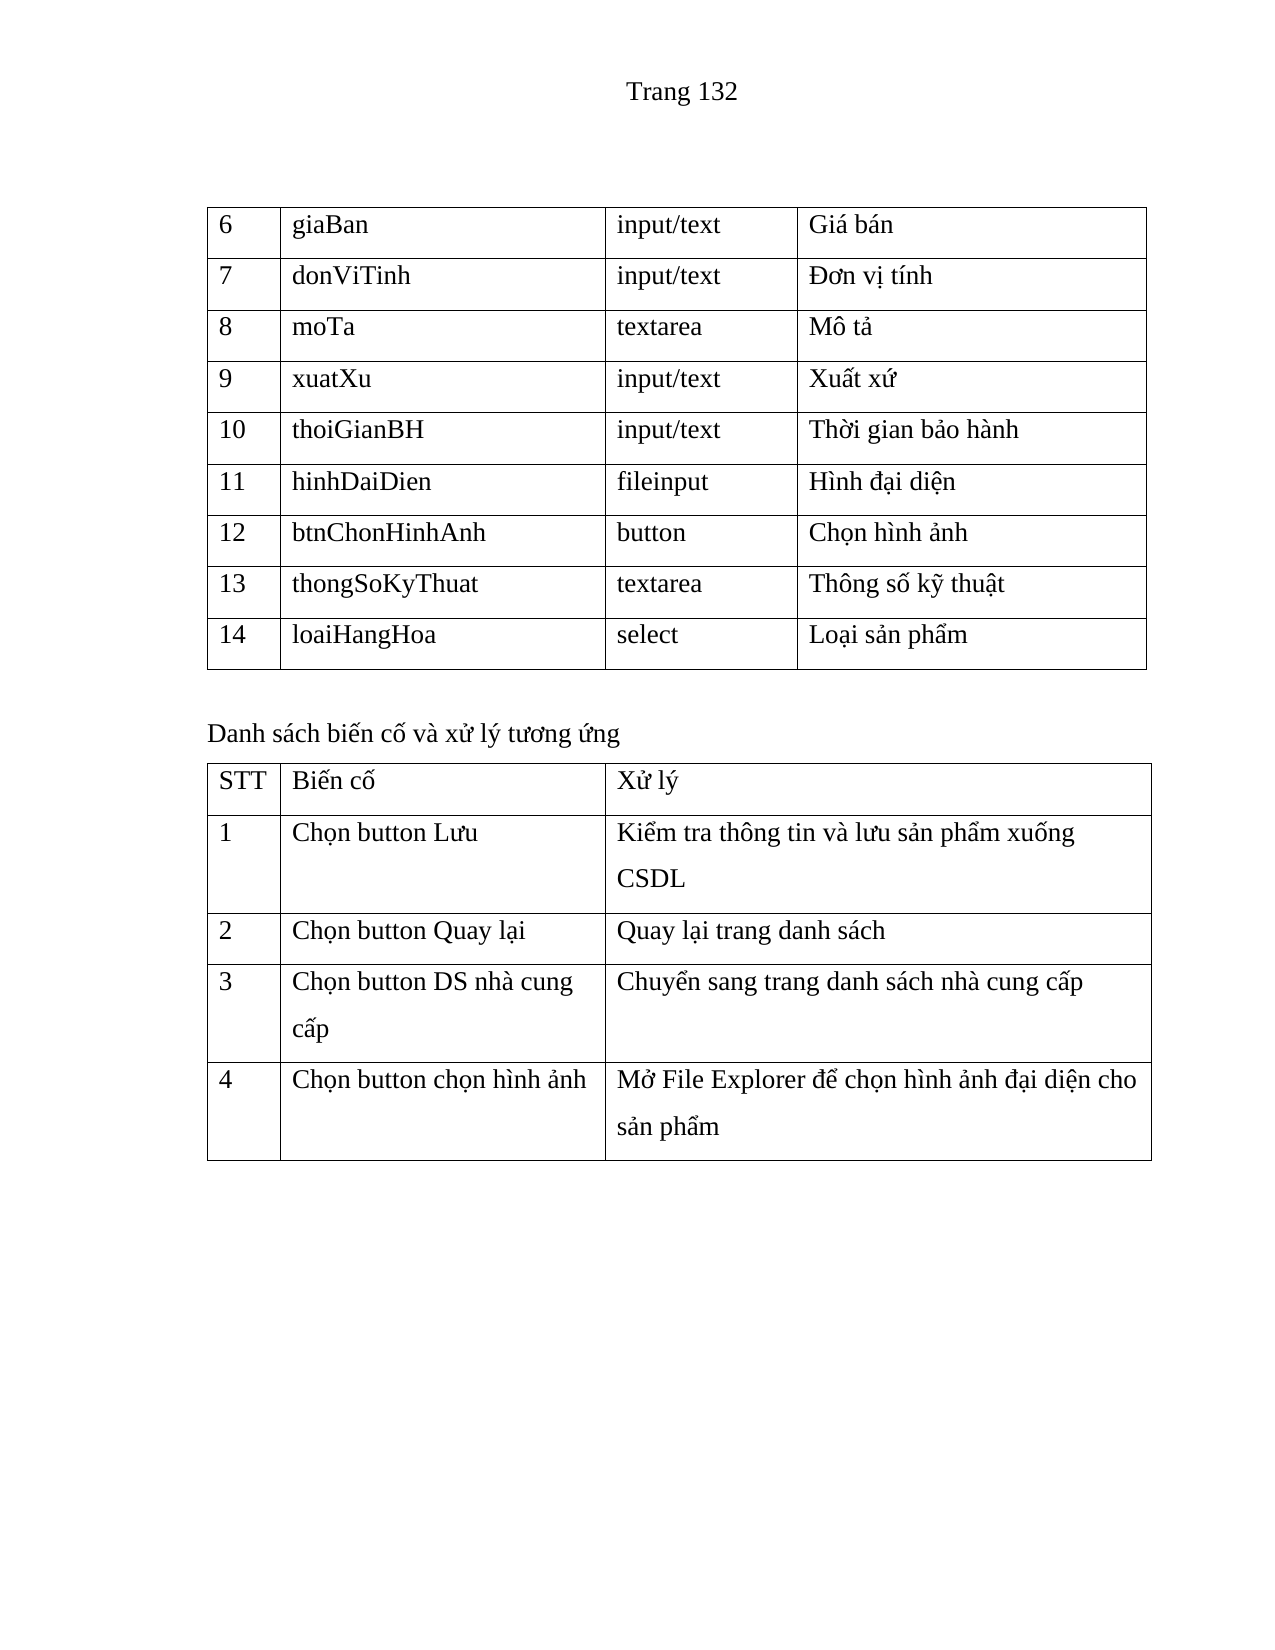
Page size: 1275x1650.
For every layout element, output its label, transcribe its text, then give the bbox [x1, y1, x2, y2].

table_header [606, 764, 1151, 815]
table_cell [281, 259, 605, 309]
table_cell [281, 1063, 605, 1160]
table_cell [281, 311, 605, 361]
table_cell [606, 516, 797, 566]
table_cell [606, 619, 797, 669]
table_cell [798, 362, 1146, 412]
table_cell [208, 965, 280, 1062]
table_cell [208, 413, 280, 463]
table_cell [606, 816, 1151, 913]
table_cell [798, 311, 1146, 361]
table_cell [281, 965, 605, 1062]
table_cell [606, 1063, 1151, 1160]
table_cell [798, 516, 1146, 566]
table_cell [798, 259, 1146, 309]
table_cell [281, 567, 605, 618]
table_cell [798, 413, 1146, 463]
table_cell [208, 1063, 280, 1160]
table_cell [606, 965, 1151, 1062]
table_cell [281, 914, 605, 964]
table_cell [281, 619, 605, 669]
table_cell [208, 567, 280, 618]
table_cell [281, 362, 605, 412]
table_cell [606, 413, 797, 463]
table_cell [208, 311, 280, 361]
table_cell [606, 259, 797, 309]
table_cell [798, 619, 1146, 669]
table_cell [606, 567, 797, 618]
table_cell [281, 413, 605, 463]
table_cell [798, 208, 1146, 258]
text Danh sách biến cố và xử lý tương ứng [207, 717, 1157, 748]
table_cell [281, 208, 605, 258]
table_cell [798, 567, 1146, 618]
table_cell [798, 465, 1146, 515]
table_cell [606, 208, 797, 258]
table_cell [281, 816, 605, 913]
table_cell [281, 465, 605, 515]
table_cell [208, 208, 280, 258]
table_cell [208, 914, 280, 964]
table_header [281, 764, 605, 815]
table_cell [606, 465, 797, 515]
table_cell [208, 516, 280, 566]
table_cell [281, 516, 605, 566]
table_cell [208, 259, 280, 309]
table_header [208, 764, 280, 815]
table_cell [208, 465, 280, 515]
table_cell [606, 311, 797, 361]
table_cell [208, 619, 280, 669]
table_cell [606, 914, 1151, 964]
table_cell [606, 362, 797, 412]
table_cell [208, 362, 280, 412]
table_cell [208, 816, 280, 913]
